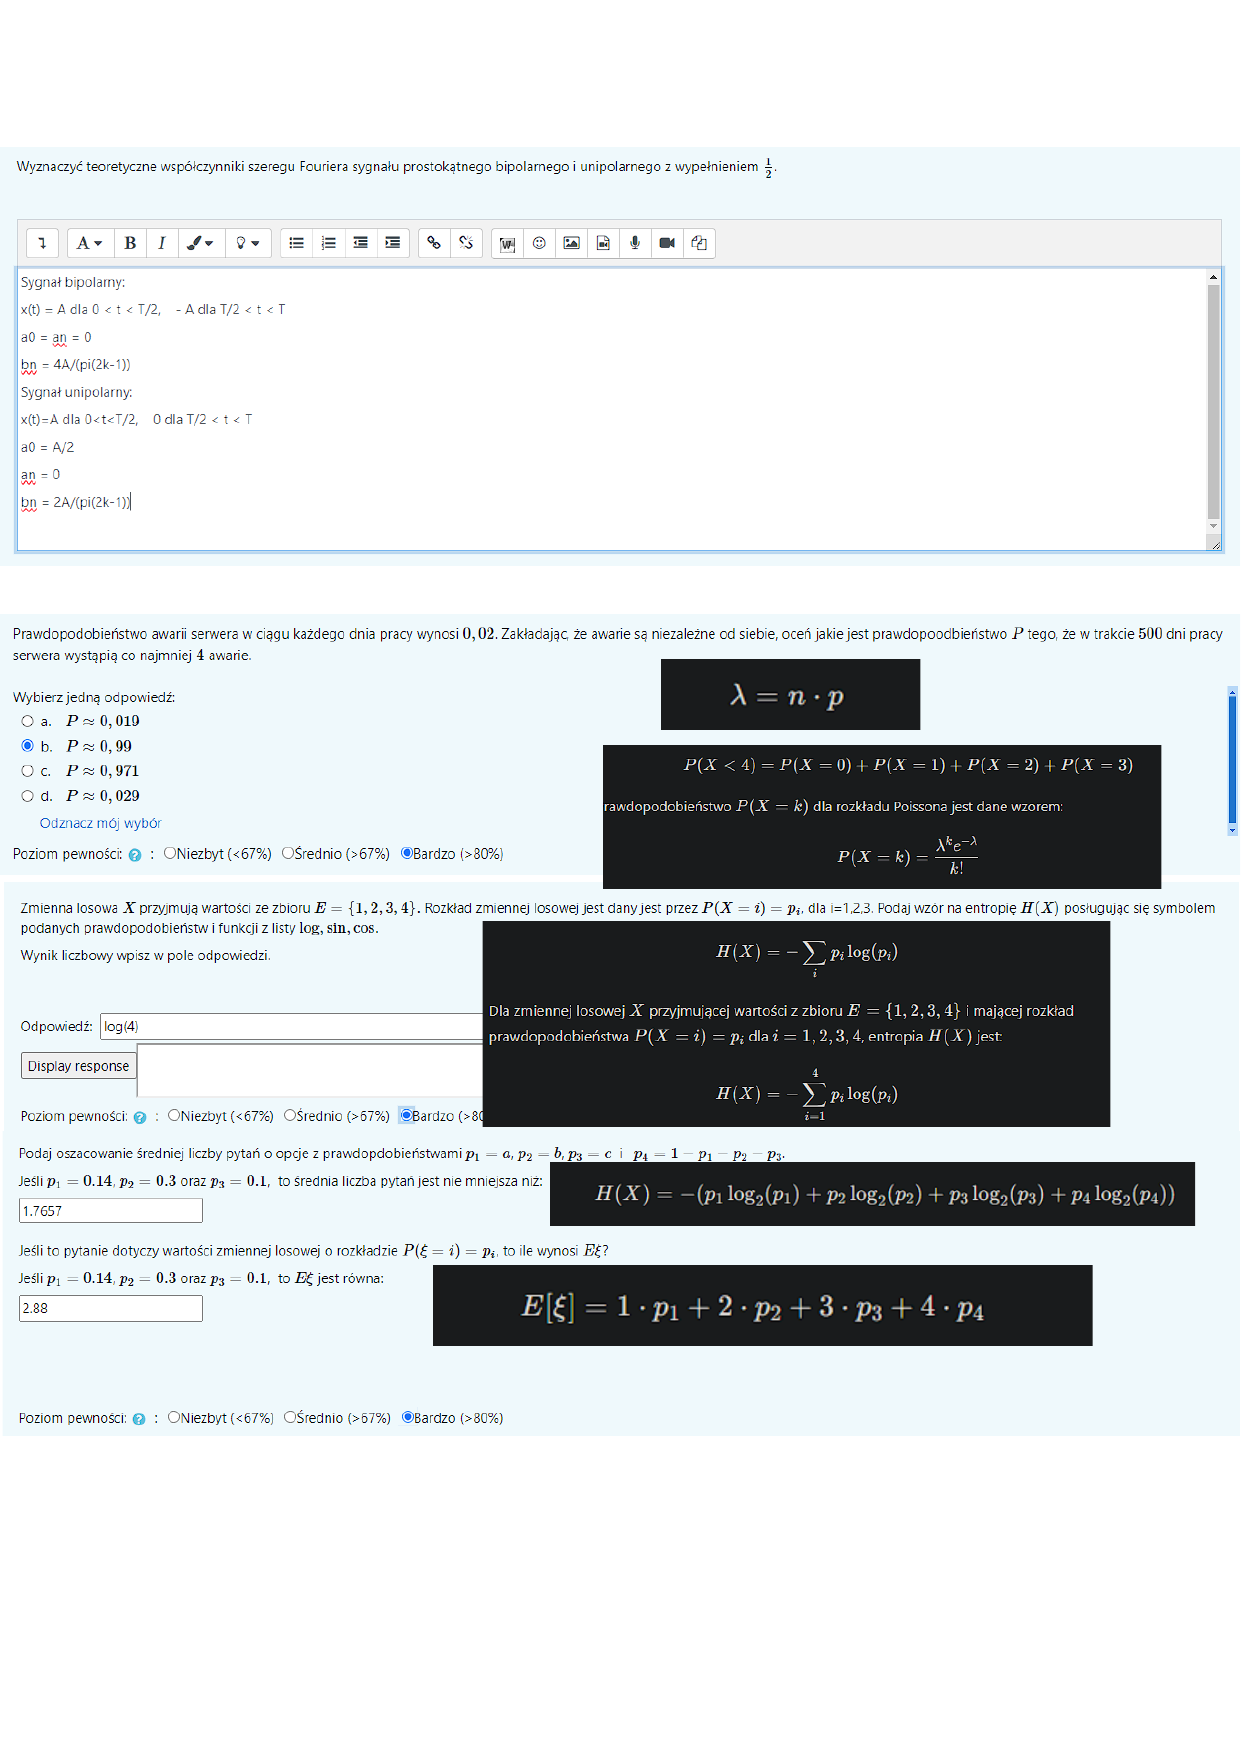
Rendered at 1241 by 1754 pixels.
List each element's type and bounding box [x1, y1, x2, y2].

picture [0, 147, 1241, 566]
picture [0, 614, 1241, 1436]
